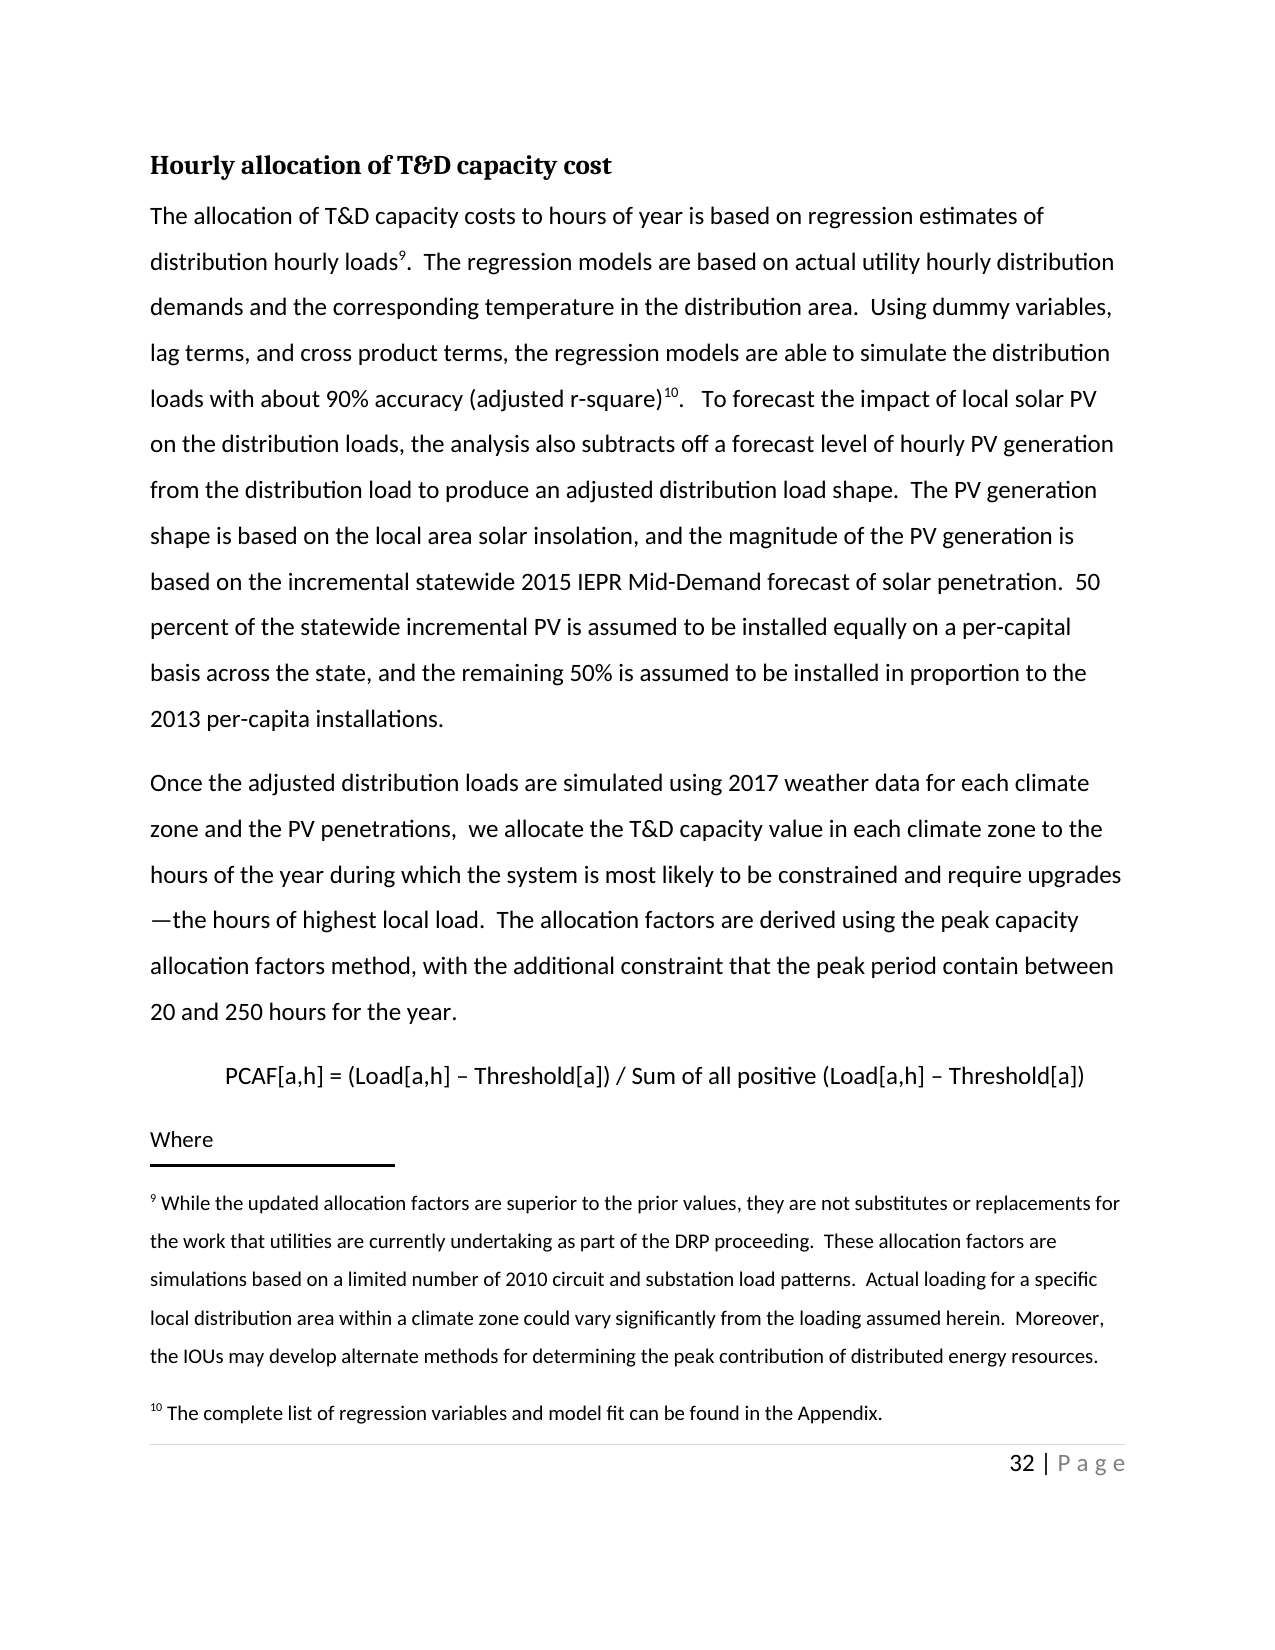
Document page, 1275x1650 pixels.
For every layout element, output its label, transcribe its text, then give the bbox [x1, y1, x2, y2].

text Where [150, 1125, 1125, 1153]
subtitle Hourly allocation of T&D capacity cost [150, 150, 1125, 181]
text Once the adjusted distribution loads are simulated using 2017 weather data for each climate zone and the PV penetrations, we allocate the T&D capacity value in each climate zone to the hours of the year during which the system is most likely to be constrained and require upgrades—the hours of highest local load. The allocation factors are derived using the peak capacity allocation factors method, with the additional constraint that the peak period contain between 20 and 250 hours for the year. [150, 767, 1125, 1027]
text PCAF[a,h] = (Load[a,h] – Threshold[a]) / Sum of all positive (Load[a,h] – Threshold[a]) [225, 1061, 1125, 1091]
text The allocation of T&D capacity costs to hours of year is based on regression estimates of distribution hourly loads. The regression models are based on actual utility hourly distribution demands and the corresponding temperature in the distribution area. Using dummy variables, lag terms, and cross product terms, the regression models are able to simulate the distribution loads with about 90% accuracy (adjusted r-square). To forecast the impact of local solar PV on the distribution loads, the analysis also subtracts off a forecast level of hourly PV generation from the distribution load to produce an adjusted distribution load shape. The PV generation shape is based on the local area solar insolation, and the magnitude of the PV generation is based on the incremental statewide 2015 IEPR Mid-Demand forecast of solar penetration. 50 percent of the statewide incremental PV is assumed to be installed equally on a per-capital basis across the state, and the remaining 50% is assumed to be installed in proportion to the 2013 per-capita installations. [150, 200, 1125, 733]
